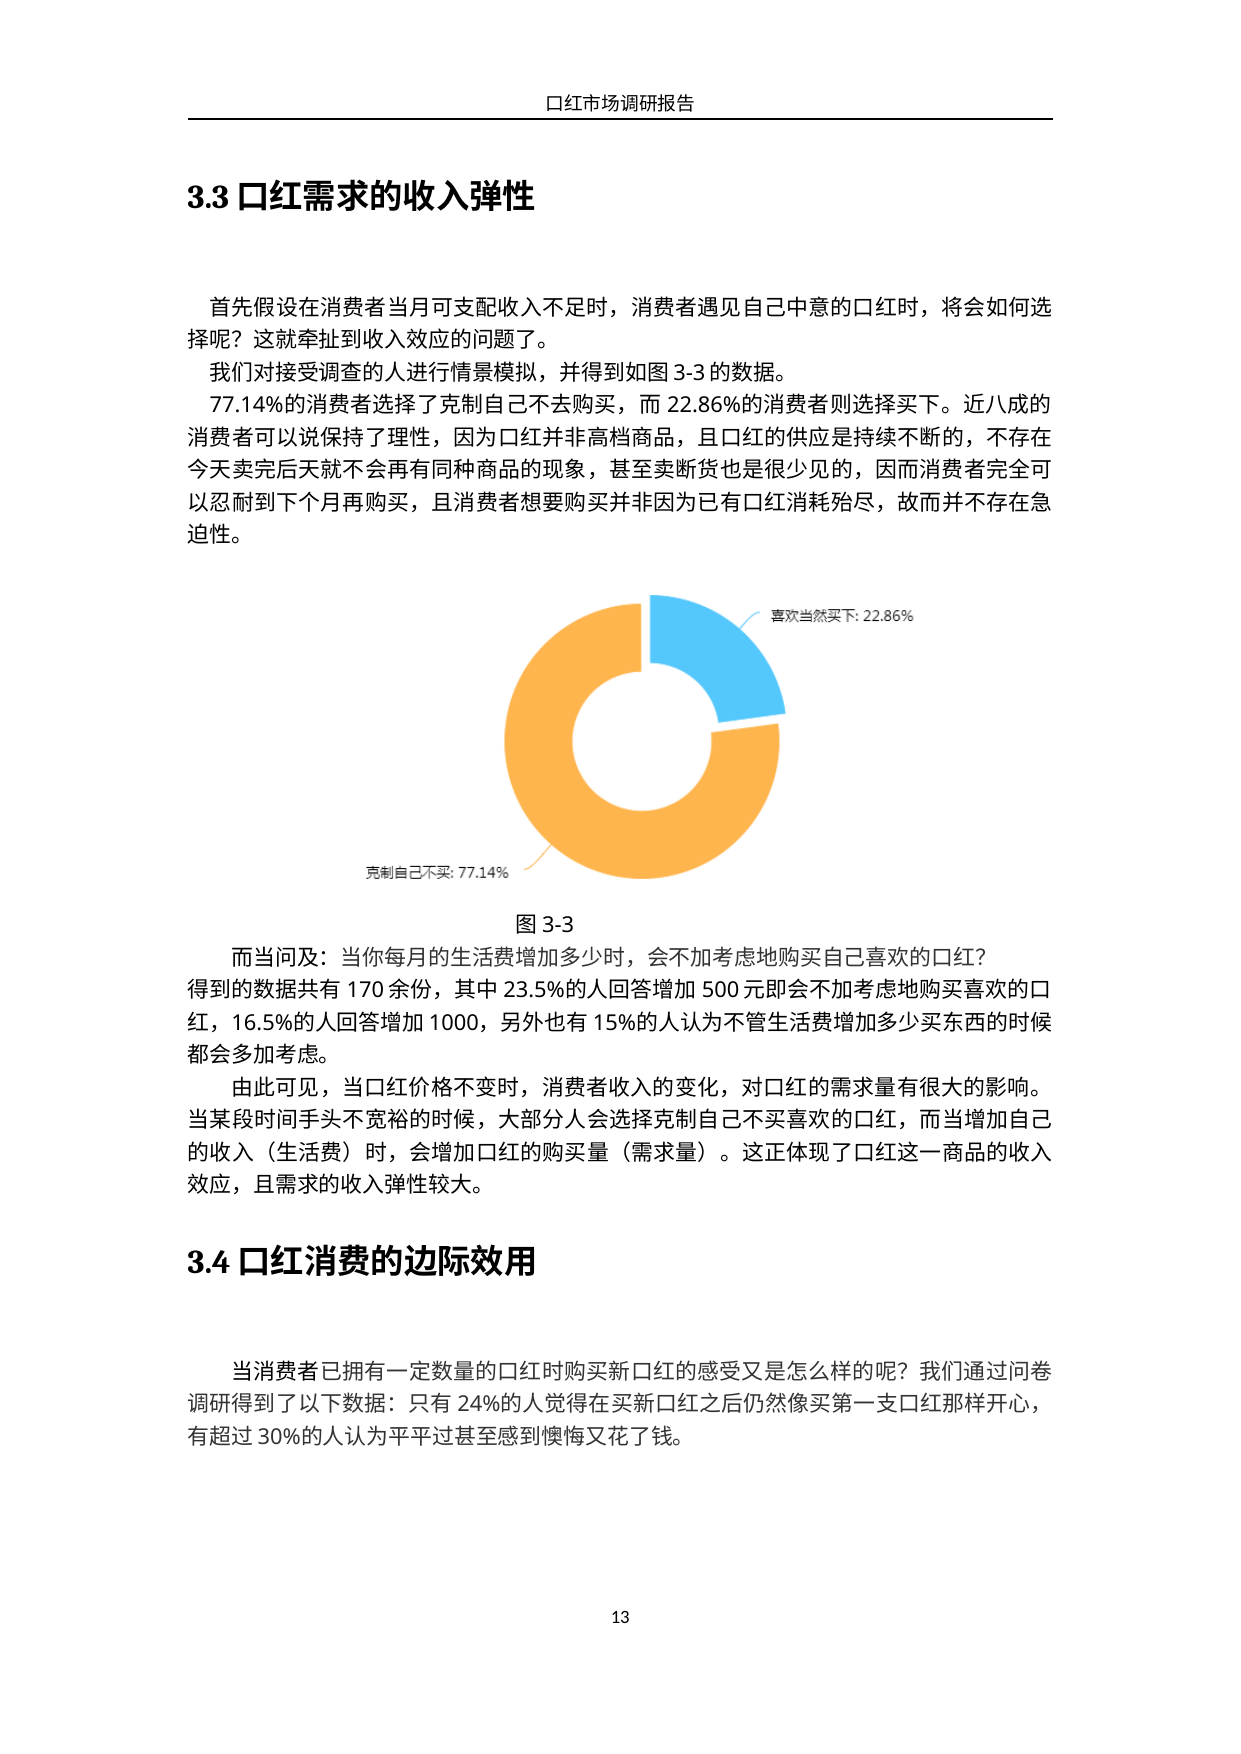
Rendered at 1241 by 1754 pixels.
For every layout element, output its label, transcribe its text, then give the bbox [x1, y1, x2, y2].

text 得到的数据共有170余份，其中23.5%的人回答增加500元即会不加考虑地购买喜欢的口红，16.5%的人回答增加1000，另外也有15%的人认为不管生活费增加多少买东西的时候都会多加考虑。 [187, 972, 1053, 1069]
text 而当问及：当你每月的生活费增加多少时，会不加考虑地购买自己喜欢的口红？ [187, 939, 1053, 972]
text 图3-3 [187, 907, 1053, 939]
text 由此可见，当口红价格不变时，消费者收入的变化，对口红的需求量有很大的影响。当某段时间手头不宽裕的时候，大部分人会选择克制自己不买喜欢的口红，而当增加自己的收入（生活费）时，会增加口红的购买量（需求量）。这正体现了口红这一商品的收入效应，且需求的收入弹性较大。 [187, 1069, 1053, 1199]
subtitle 3.4口红消费的边际效用 [187, 1226, 1053, 1291]
subtitle 3.3口红需求的收入弹性 [187, 162, 1053, 227]
text 77.14%的消费者选择了克制自己不去购买，而22.86%的消费者则选择买下。近八成的消费者可以说保持了理性，因为口红并非高档商品，且口红的供应是持续不断的，不存在今天卖完后天就不会再有同种商品的现象，甚至卖断货也是很少见的，因而消费者完全可以忍耐到下个月再购买，且消费者想要购买并非因为已有口红消耗殆尽，故而并不存在急迫性。 [187, 387, 1053, 549]
picture [209, 581, 1075, 906]
text 首先假设在消费者当月可支配收入不足时，消费者遇见自己中意的口红时，将会如何选择呢？这就牵扯到收入效应的问题了。 [187, 289, 1053, 354]
text 当消费者已拥有一定数量的口红时购买新口红的感受又是怎么样的呢？我们通过问卷调研得到了以下数据：只有24%的人觉得在买新口红之后仍然像买第一支口红那样开心，有超过30%的人认为平平过甚至感到懊悔又花了钱。 [187, 1353, 1053, 1451]
text 我们对接受调查的人进行情景模拟，并得到如图3-3的数据。 [187, 354, 1053, 387]
